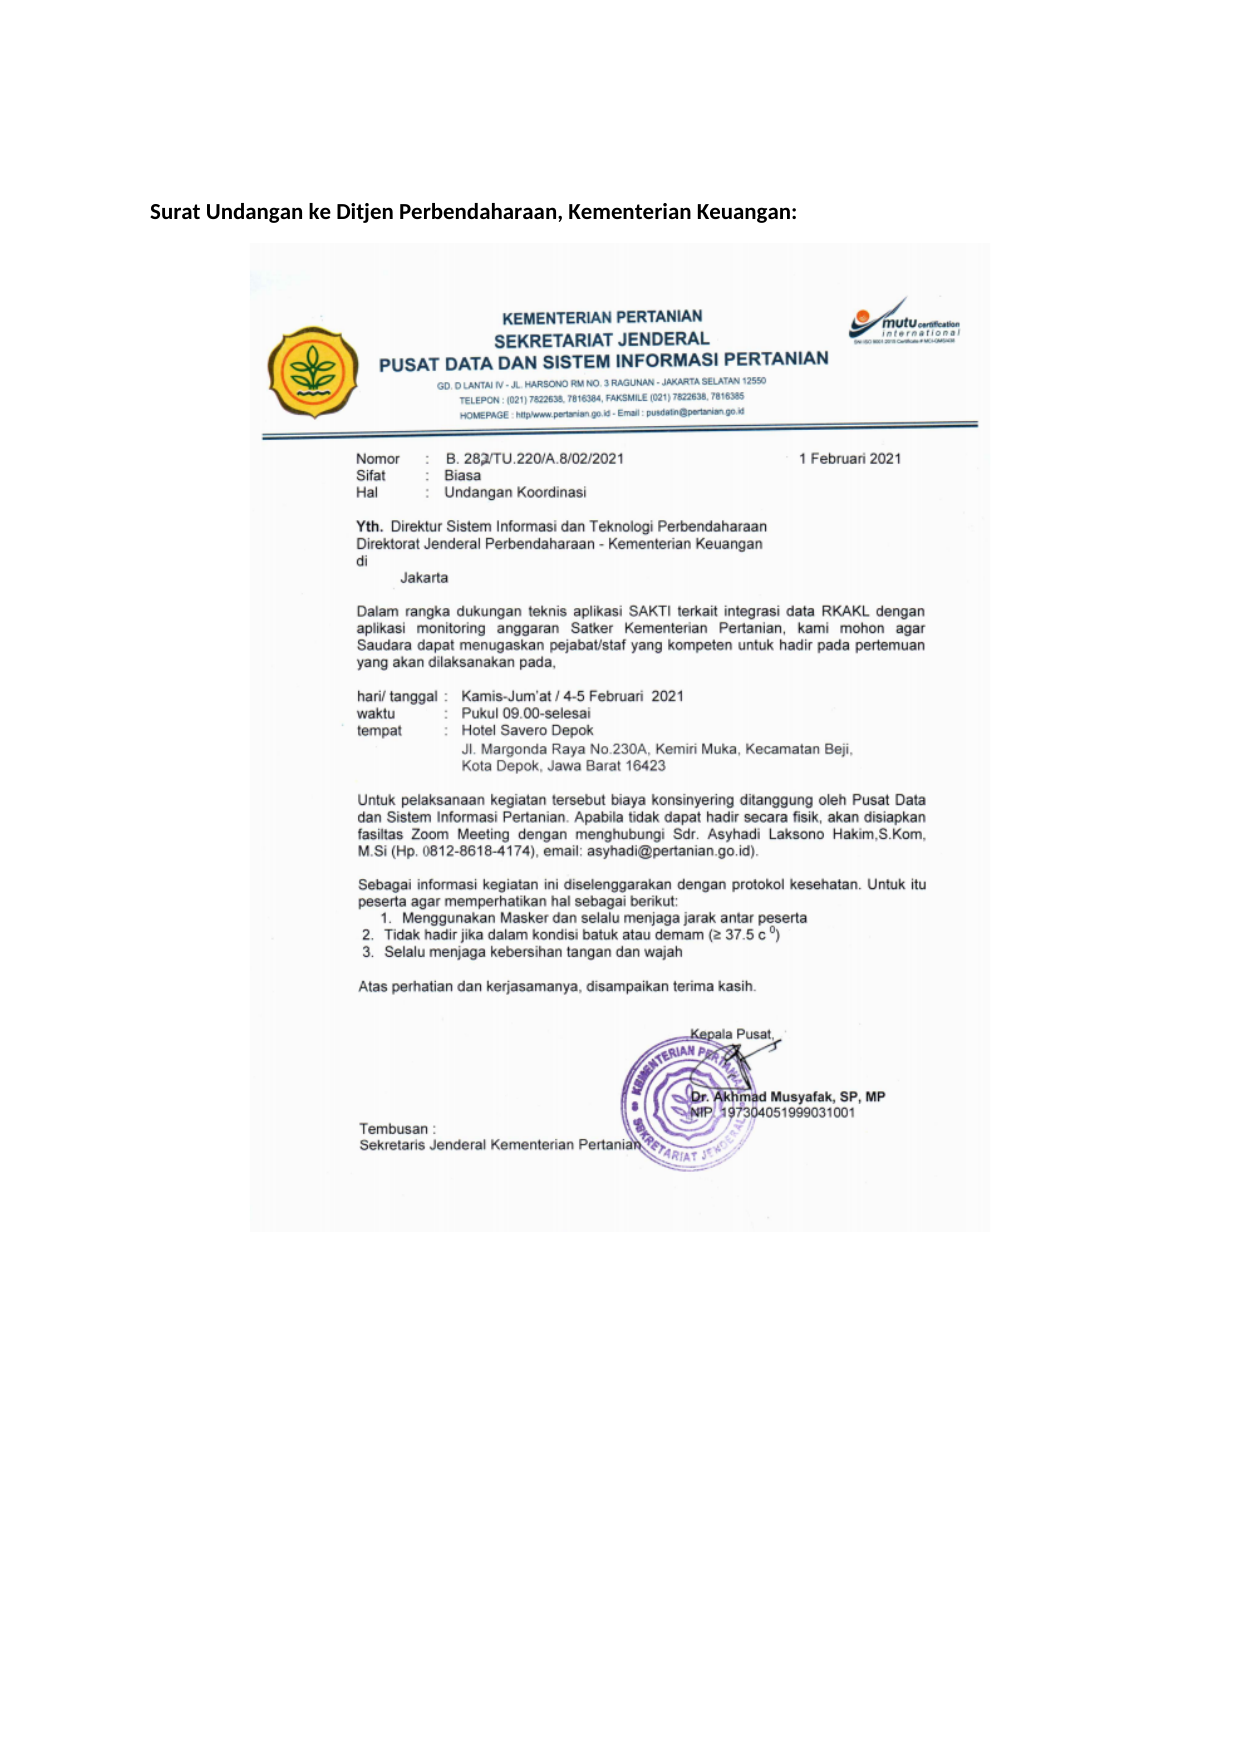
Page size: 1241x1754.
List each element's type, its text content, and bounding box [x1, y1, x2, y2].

picture [249, 243, 991, 1232]
text Surat Undangan ke Ditjen Perbendaharaan, Kementerian Keuangan: [150, 197, 1090, 225]
